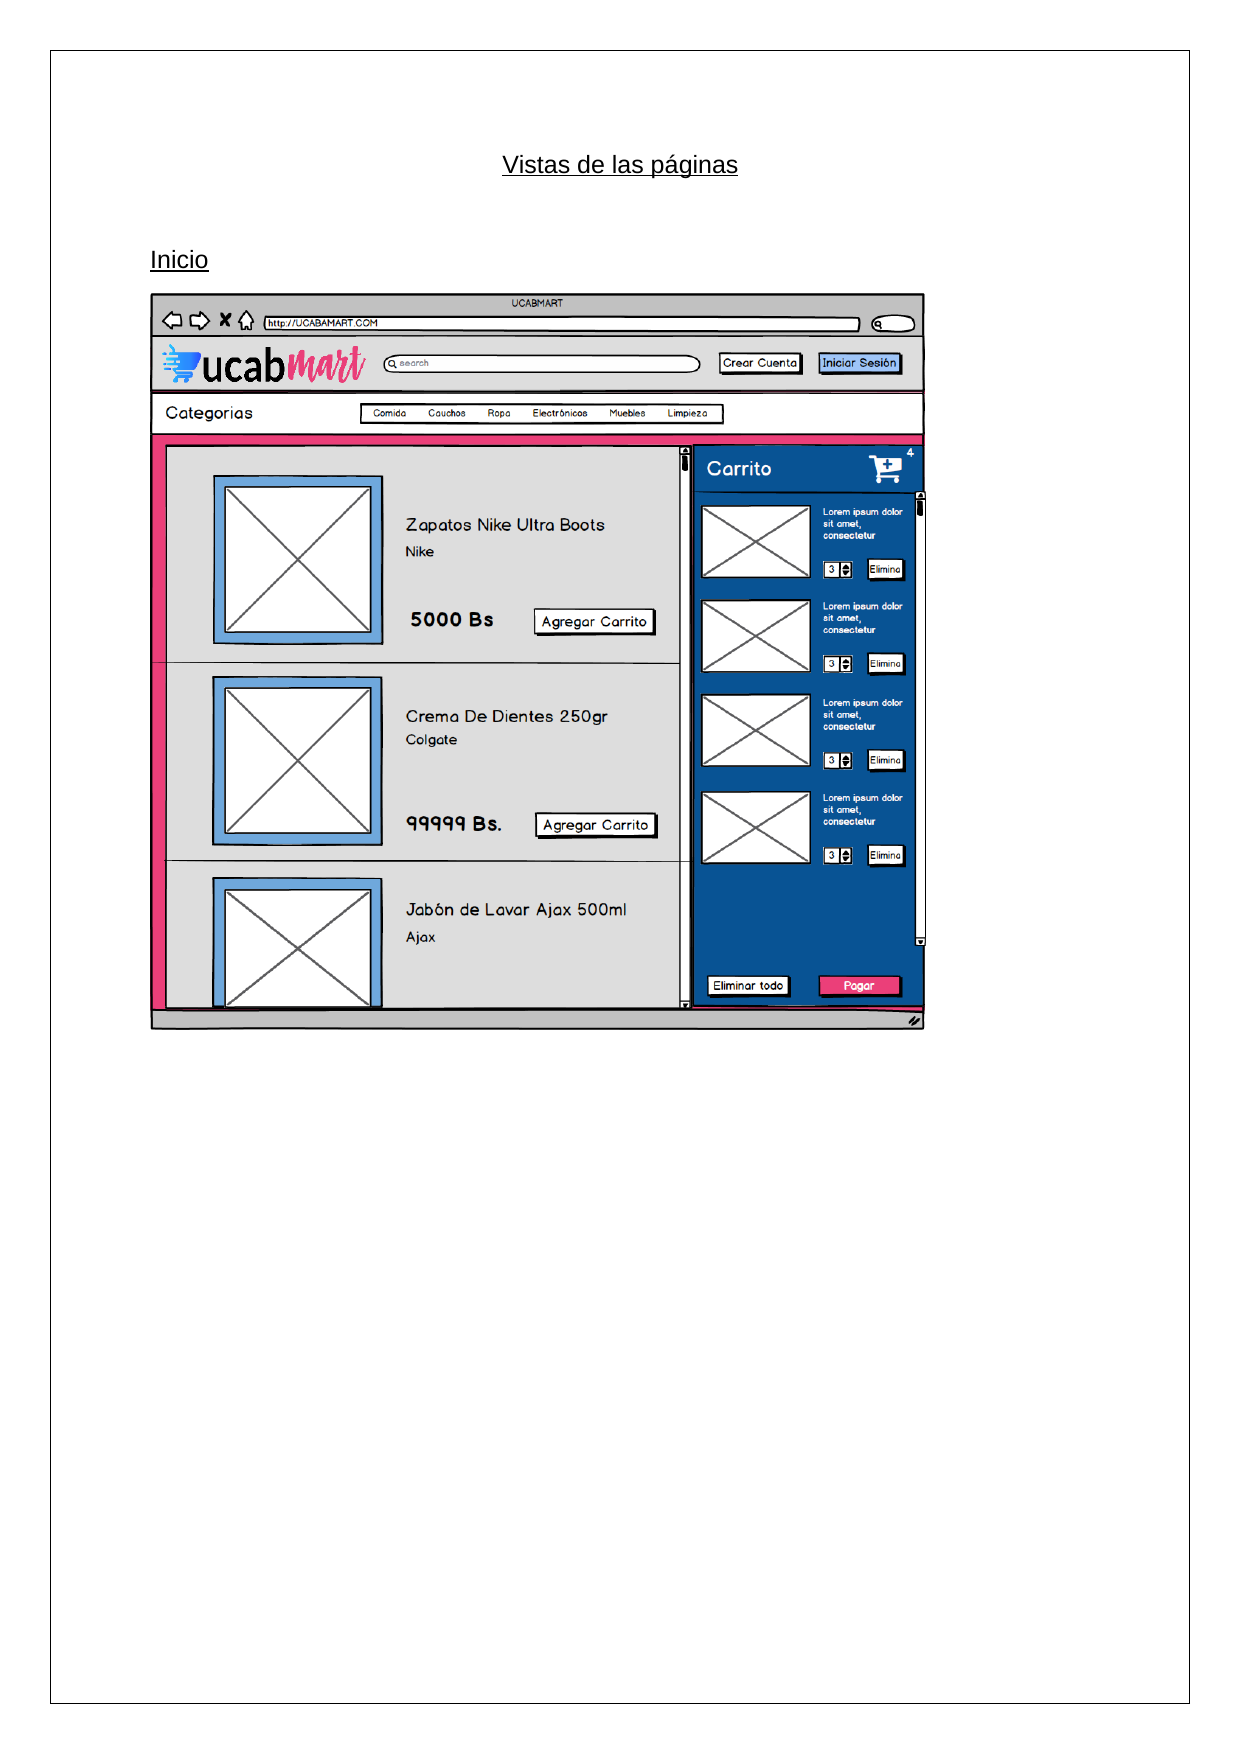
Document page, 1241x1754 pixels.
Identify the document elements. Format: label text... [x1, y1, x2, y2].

text Inicio [150, 245, 1090, 274]
picture [150, 293, 1091, 1030]
text Vistas de las páginas [150, 150, 1090, 179]
